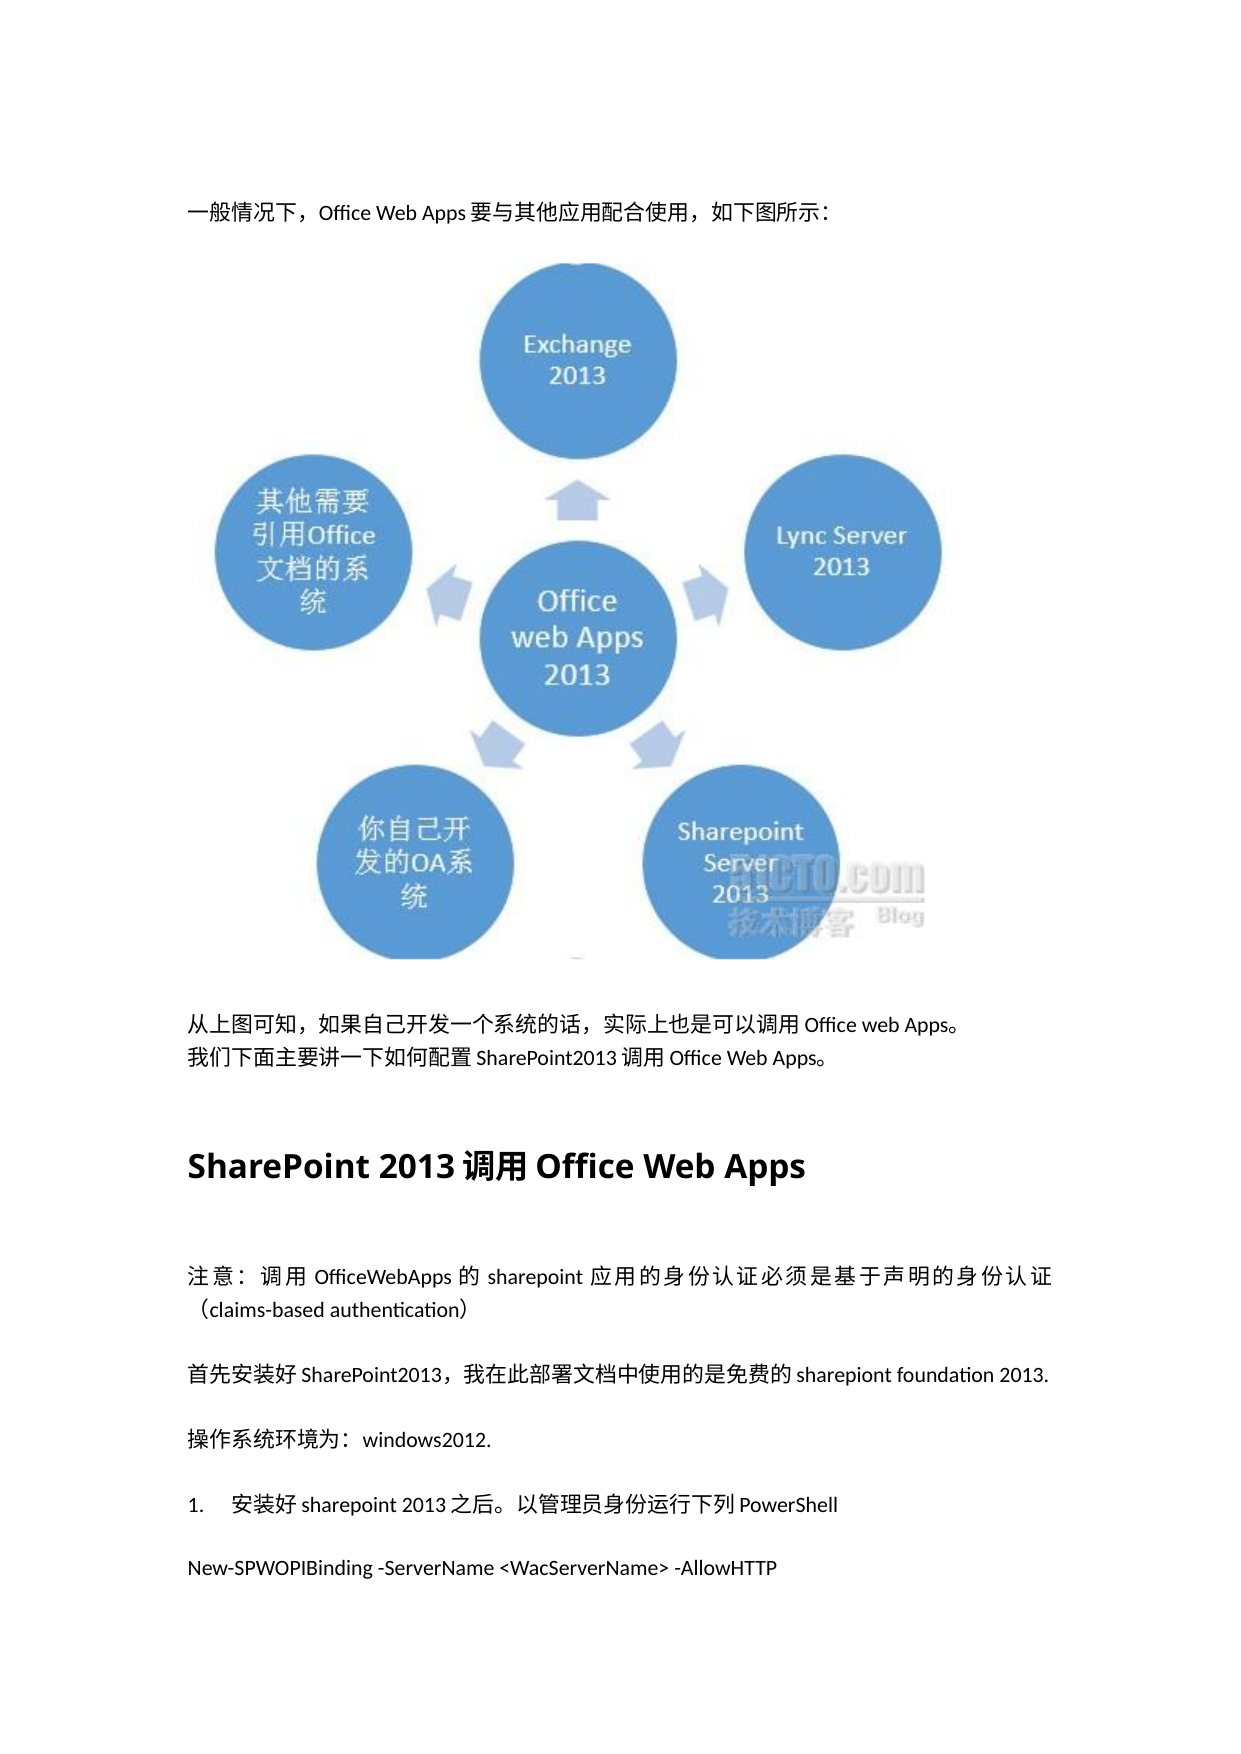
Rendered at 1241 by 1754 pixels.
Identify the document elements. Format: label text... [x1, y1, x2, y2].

text 一般情况下，Office Web Apps要与其他应用配合使用，如下图所示： [187, 194, 1053, 227]
text 我们下面主要讲一下如何配置SharePoint2013调用Office Web Apps。 [187, 1039, 1053, 1072]
text 注意：调用OfficeWebApps的sharepoint应用的身份认证必须是基于声明的身份认证（claims-based authentication） [187, 1259, 1053, 1324]
text 操作系统环境为：windows2012. [187, 1421, 1053, 1454]
picture [187, 227, 1014, 986]
subtitle SharePoint 2013调用Office Web Apps [187, 1132, 1053, 1197]
list 安装好sharepoint 2013之后。以管理员身份运行下列PowerShell [187, 1486, 1053, 1519]
text 首先安装好SharePoint2013，我在此部署文档中使用的是免费的sharepiont foundation 2013. [187, 1356, 1053, 1389]
text 从上图可知，如果自己开发一个系统的话，实际上也是可以调用Office web Apps。 [187, 1007, 1053, 1039]
text New-SPWOPIBinding -ServerName <WacServerName> -AllowHTTP [187, 1551, 1053, 1584]
